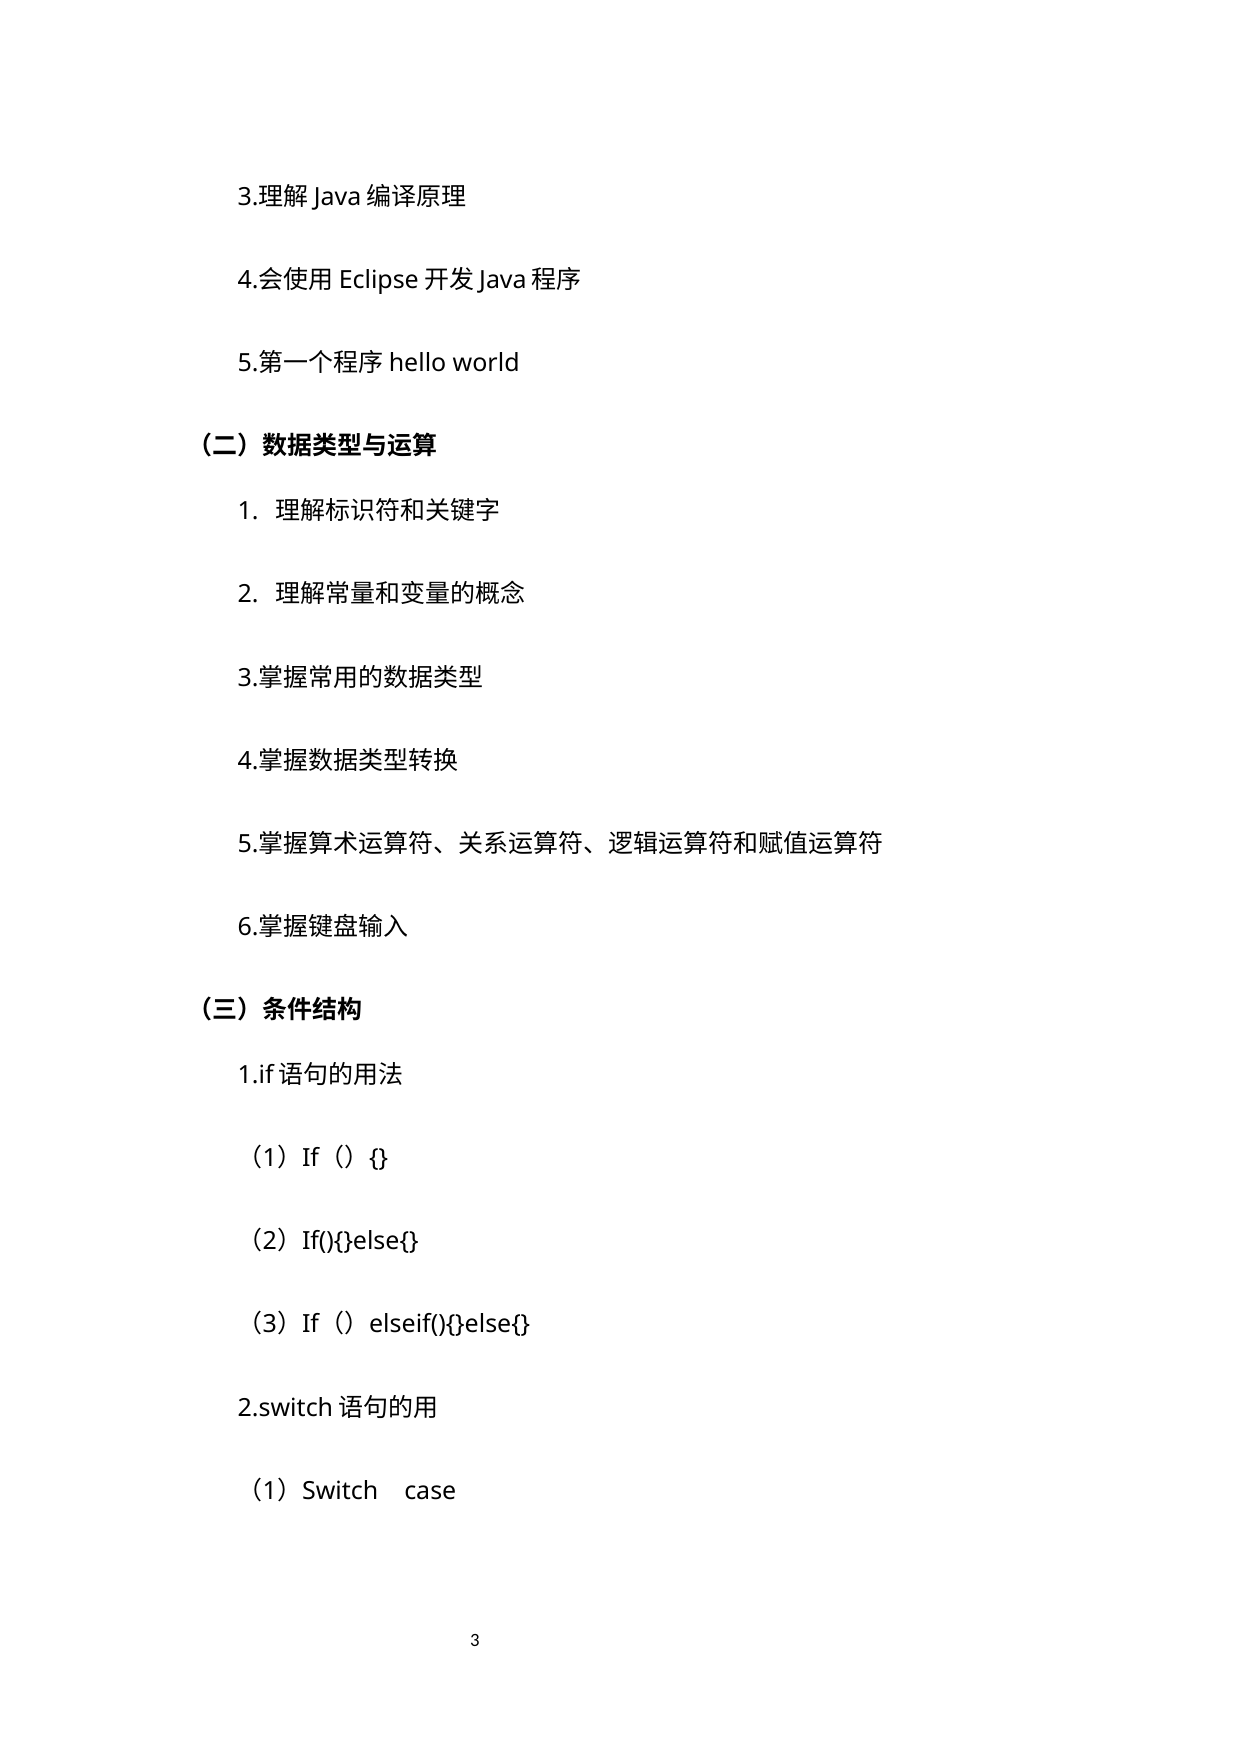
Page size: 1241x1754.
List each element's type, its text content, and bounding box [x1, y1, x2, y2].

list 3.掌握常用的数据类型 [187, 643, 1053, 708]
list 理解常量和变量的概念 [187, 559, 1053, 624]
list 4.会使用Eclipse开发Java程序 [187, 245, 1053, 310]
list 2.switch语句的用 [187, 1373, 1053, 1438]
list 3.理解Java编译原理 [187, 162, 1053, 227]
list 理解标识符和关键字 [187, 476, 1053, 541]
list 4.掌握数据类型转换 [187, 726, 1053, 791]
list 1.if语句的用法 [187, 1040, 1053, 1105]
list （2）If(){}else{} [187, 1206, 1053, 1271]
list 6.掌握键盘输入 [187, 892, 1053, 957]
list （1）If（）{} [187, 1123, 1053, 1188]
list 5.第一个程序hello world [187, 328, 1053, 393]
list 条件结构 [187, 975, 1053, 1040]
list 数据类型与运算 [187, 411, 1053, 476]
list （1）Switch case [187, 1456, 1053, 1521]
list （3）If（）elseif(){}else{} [187, 1289, 1053, 1354]
list 5.掌握算术运算符、关系运算符、逻辑运算符和赋值运算符 [187, 809, 1053, 874]
